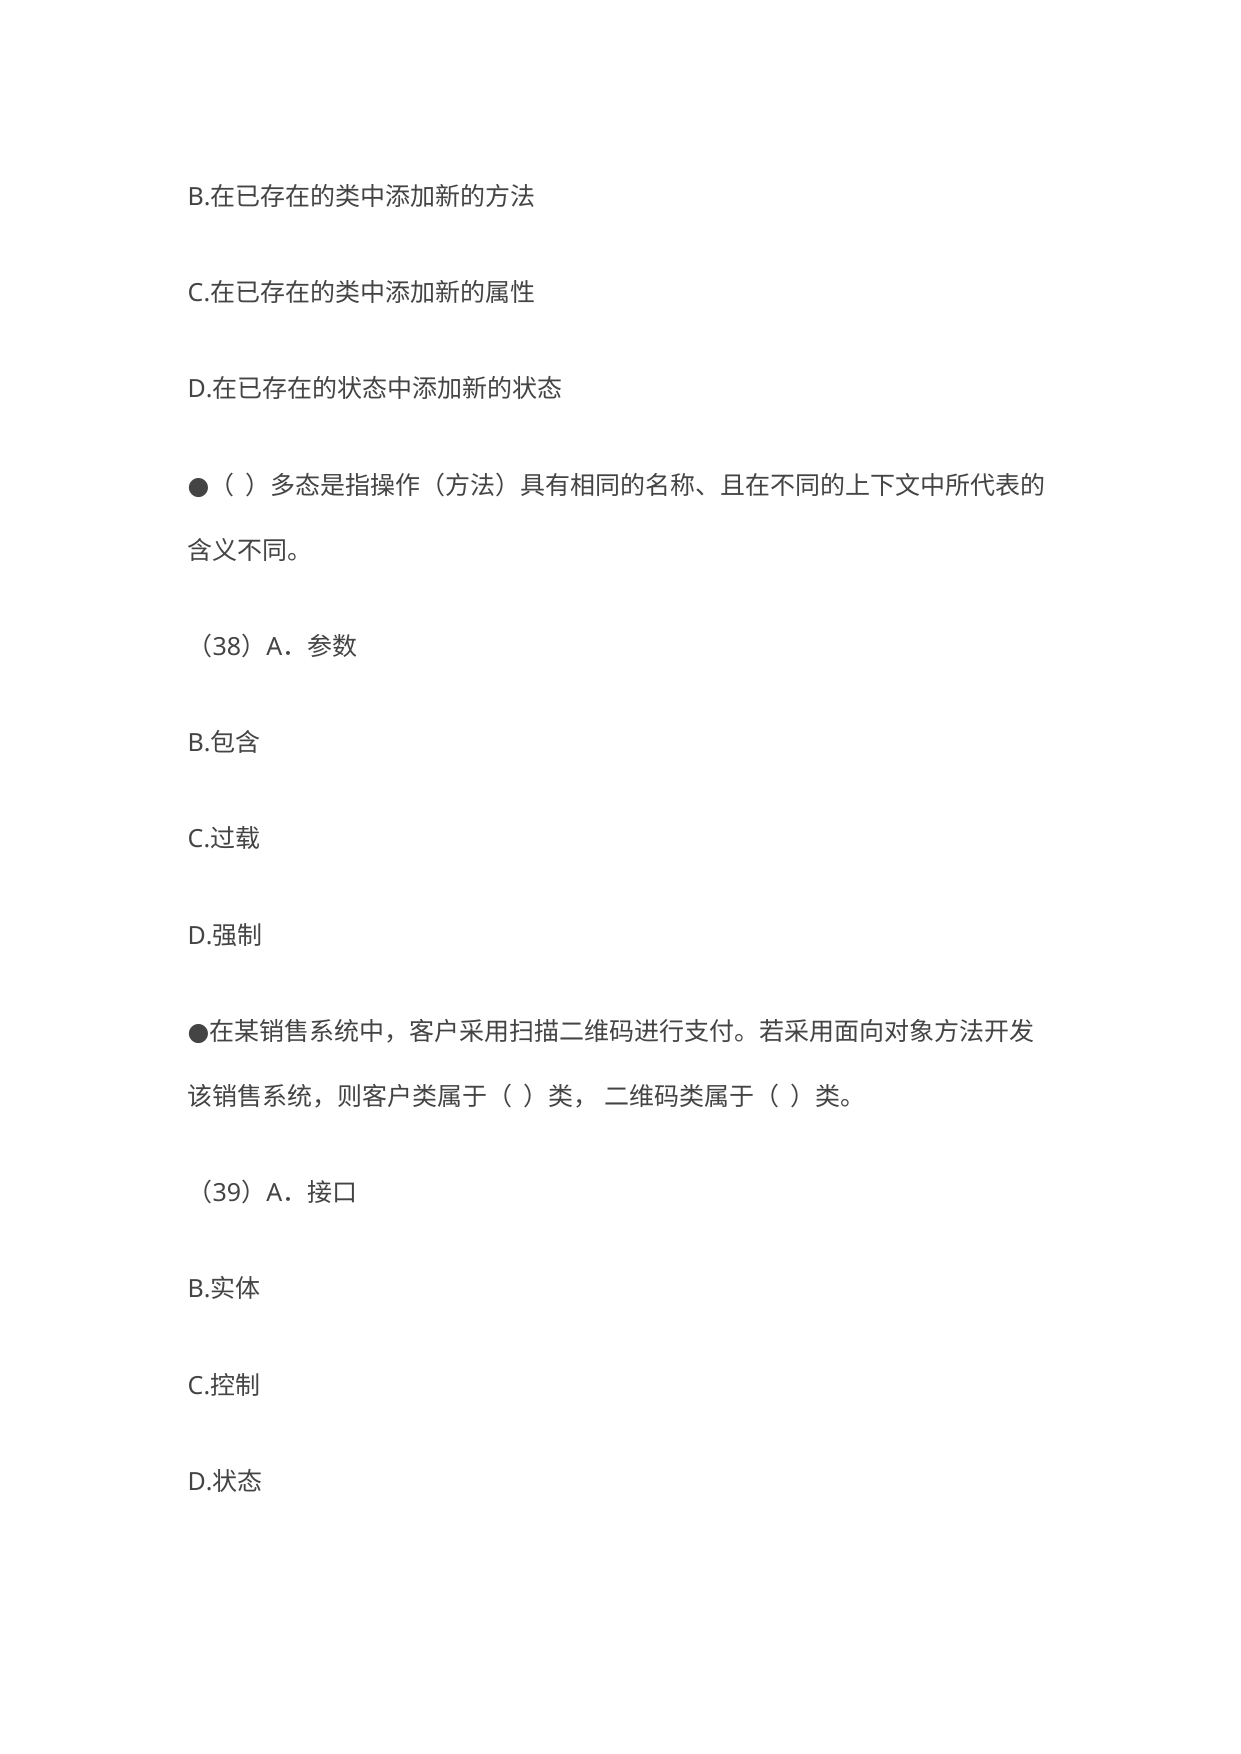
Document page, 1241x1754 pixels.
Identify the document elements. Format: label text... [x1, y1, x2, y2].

text B.实体 [187, 1254, 1053, 1319]
text D.在已存在的状态中添加新的状态 [187, 354, 1053, 419]
text C.过载 [187, 804, 1053, 869]
text D.强制 [187, 901, 1053, 966]
text C.在已存在的类中添加新的属性 [187, 258, 1053, 323]
text B.包含 [187, 708, 1053, 773]
text （38）A．参数 [187, 612, 1053, 677]
text ●在某销售系统中，客户采用扫描二维码进行支付。若采用面向对象方法开发该销售系统，则客户类属于（ ）类， 二维码类属于（ ）类。 [187, 997, 1053, 1127]
text C.控制 [187, 1351, 1053, 1416]
text B.在已存在的类中添加新的方法 [187, 162, 1053, 227]
text （39）A．接口 [187, 1158, 1053, 1223]
text D.状态 [187, 1447, 1053, 1512]
text ●（ ）多态是指操作（方法）具有相同的名称、且在不同的上下文中所代表的含义不同。 [187, 451, 1053, 581]
